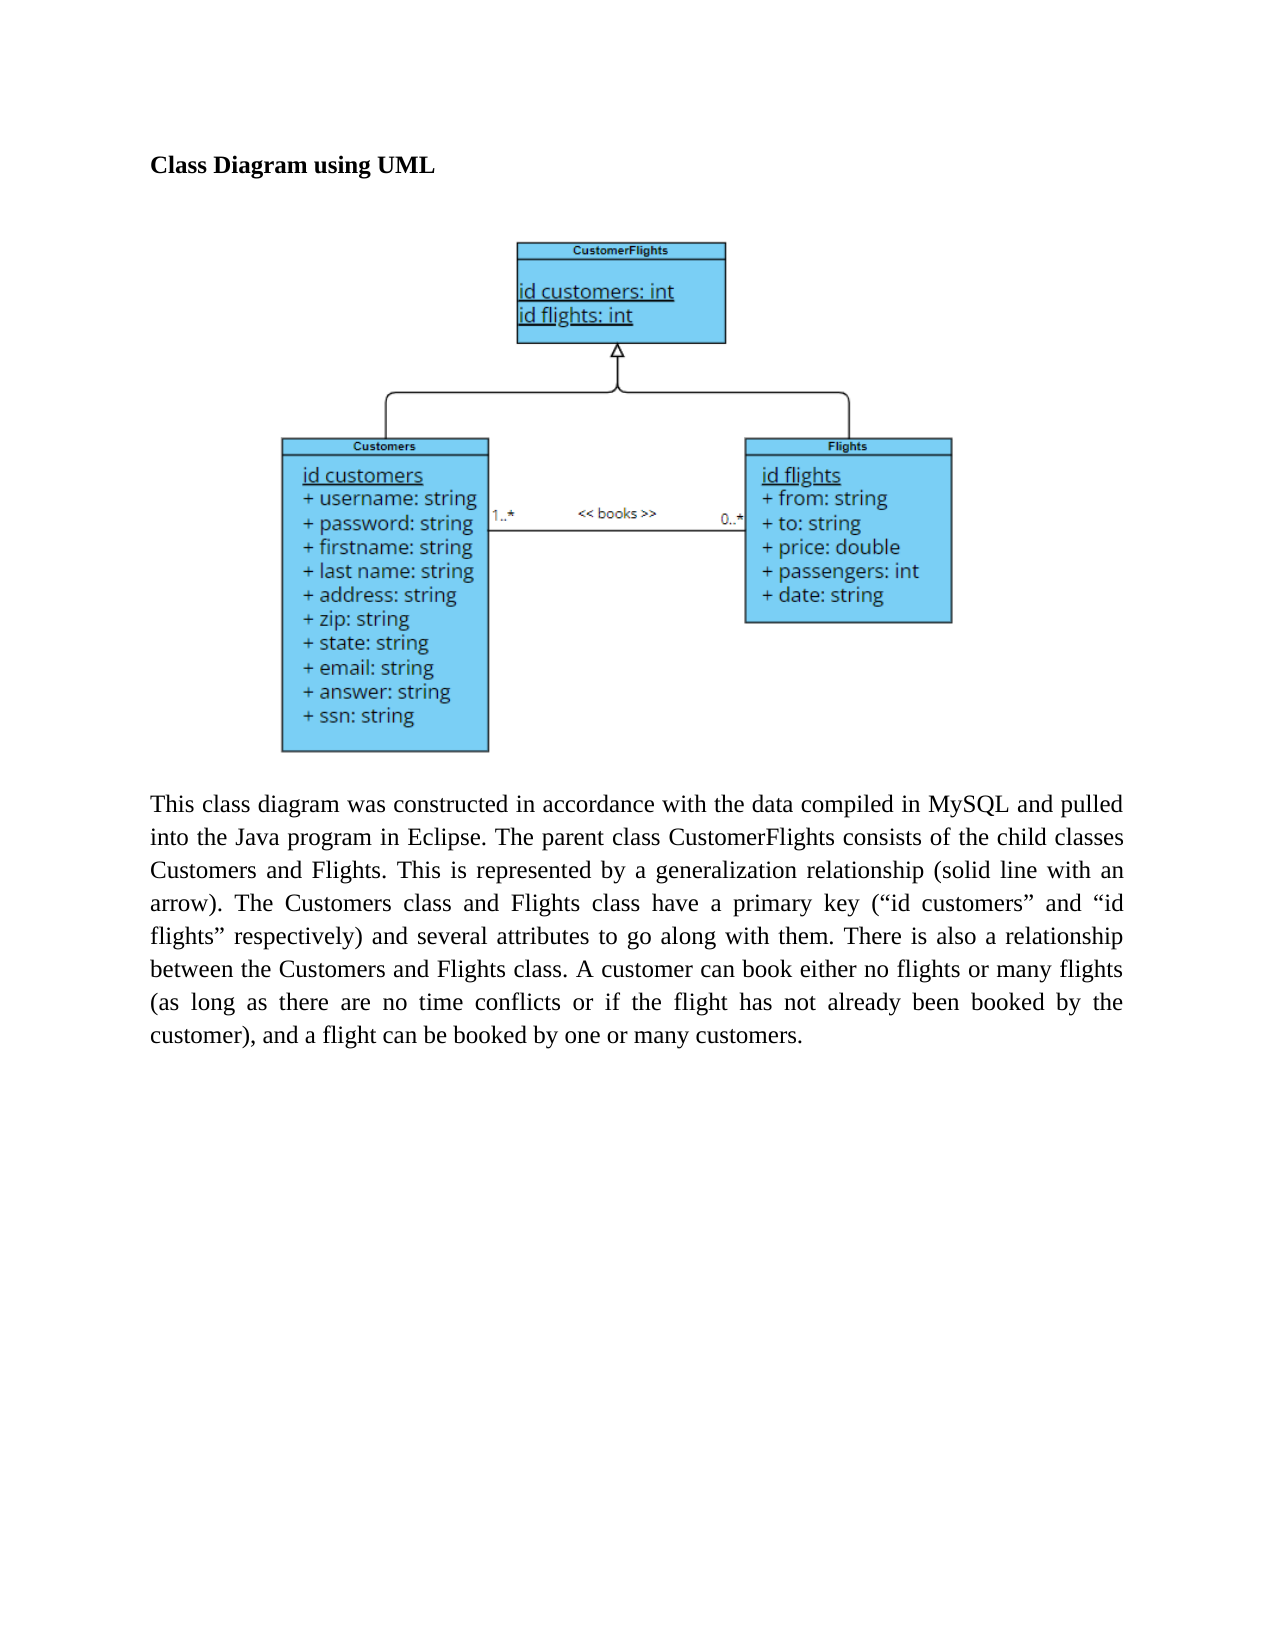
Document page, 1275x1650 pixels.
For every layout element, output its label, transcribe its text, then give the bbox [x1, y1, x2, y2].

text Class Diagram using UML [150, 150, 1125, 179]
text This class diagram was constructed in accordance with the data compiled in MySQL and pulled into the Java program in Eclipse. The parent class CustomerFlights consists of the child classes Customers and Flights. This is represented by a generalization relationship (solid line with an arrow). The Customers class and Flights class have a primary key (“id customers” and “id flights” respectively) and several attributes to go along with them. There is also a relationship between the Customers and Flights class. A customer can book either no flights or many flights (as long as there are no time conflicts or if the flight has not already been booked by the customer), and a flight can be booked by one or many customers. [150, 789, 1125, 1049]
picture [225, 216, 1061, 786]
